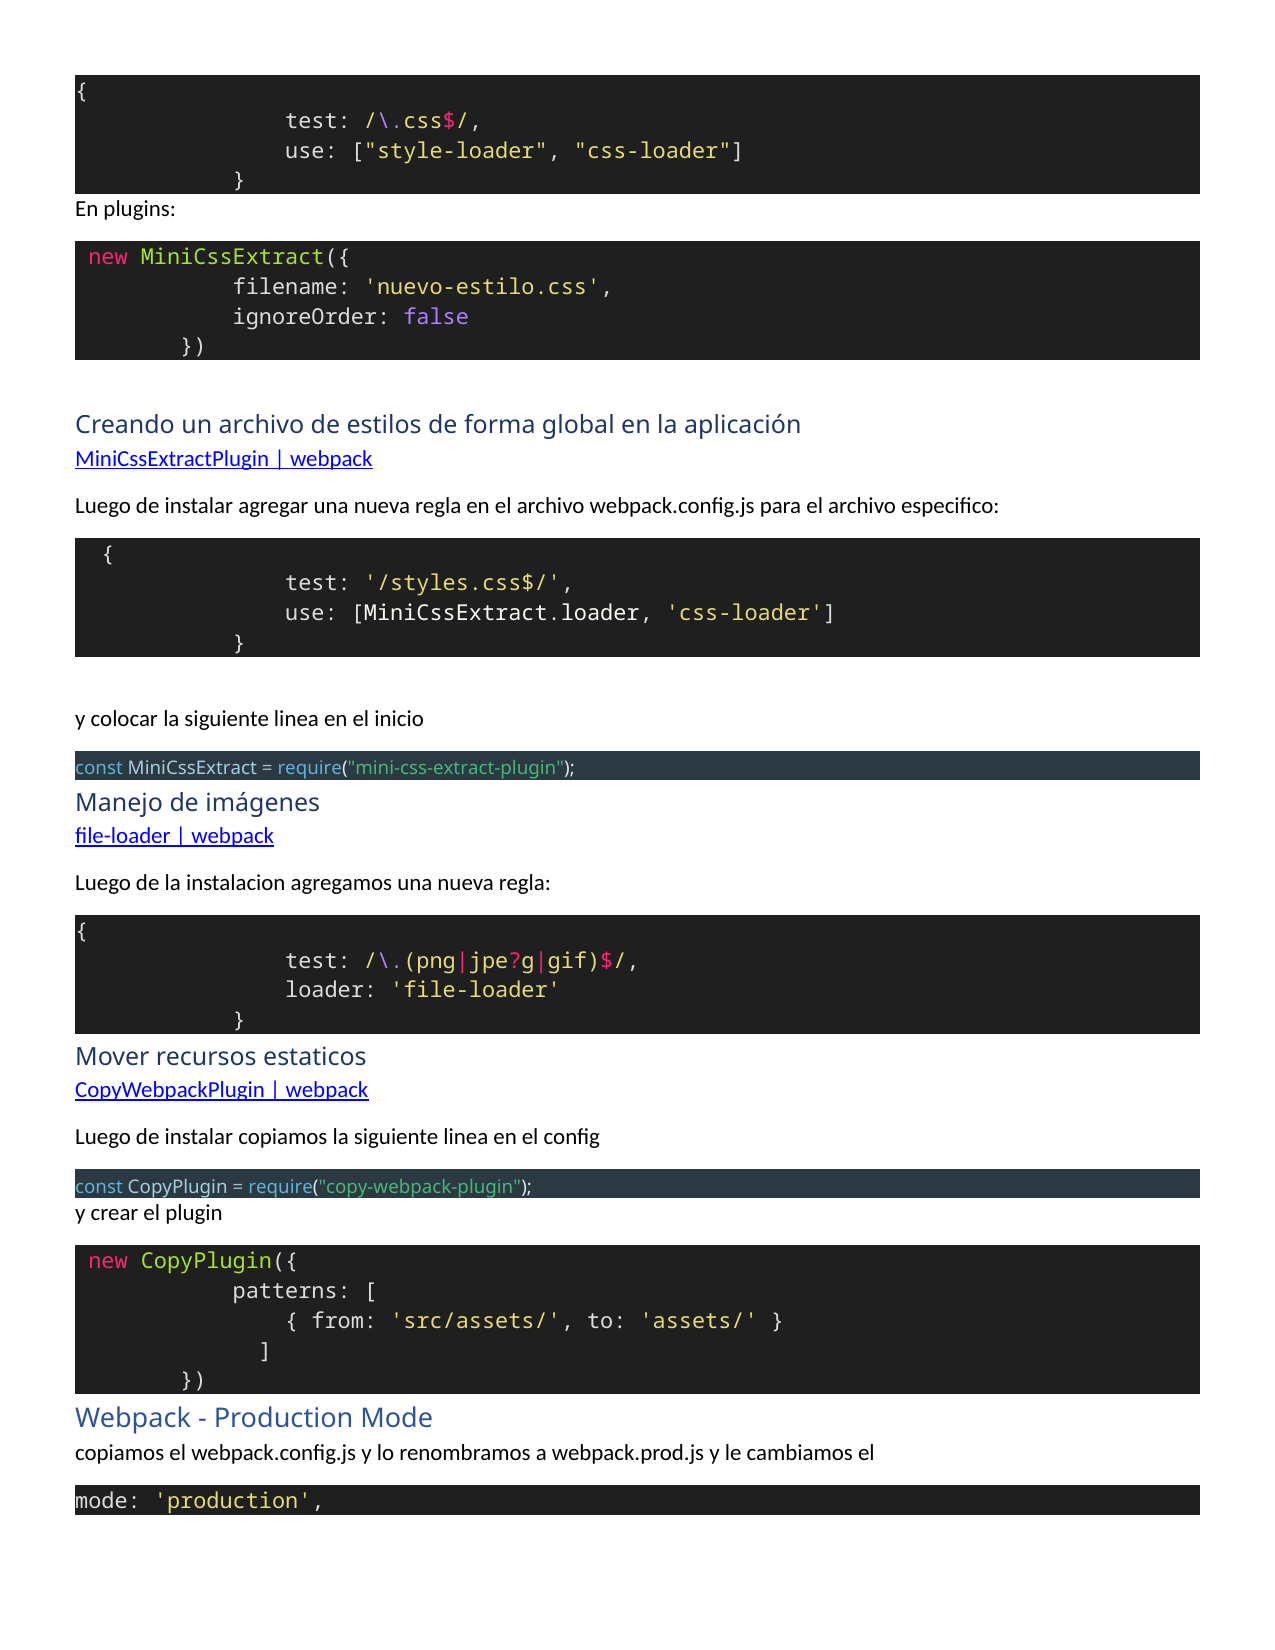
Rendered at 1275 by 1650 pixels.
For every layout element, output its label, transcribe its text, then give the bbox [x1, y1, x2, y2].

text En plugins: [75, 194, 1200, 222]
text }) [75, 330, 1200, 360]
text { from: 'src/assets/', to: 'assets/' } [75, 1305, 1200, 1335]
text test: /\.(png|jpe?g|gif)$/, [75, 945, 1200, 974]
text test: '/styles.css$/', [75, 567, 1200, 597]
text use: ["style-loader", "css-loader"] [75, 134, 1200, 164]
text CopyWebpackPlugin | webpack [75, 1075, 1200, 1103]
text { [75, 538, 1200, 567]
text MiniCssExtractPlugin | webpack [75, 444, 1200, 472]
text file-loader | webpack [75, 821, 1200, 849]
text y crear el plugin [75, 1198, 1200, 1226]
text { [75, 75, 1200, 105]
text use: [MiniCssExtract.loader, 'css-loader'] [75, 597, 1200, 627]
text Luego de instalar agregar una nueva regla en el archivo webpack.config.js para el archivo especifico: [75, 491, 1200, 519]
text Luego de la instalacion agregamos una nueva regla: [75, 868, 1200, 896]
text test: /\.css$/, [75, 105, 1200, 134]
text } [75, 627, 1200, 657]
subtitle Creando un archivo de estilos de forma global en la aplicación [75, 407, 1200, 441]
subtitle Mover recursos estaticos [75, 1038, 1200, 1072]
text { [75, 915, 1200, 945]
subtitle Webpack - Production Mode [75, 1398, 1200, 1435]
text } [75, 164, 1200, 194]
text } [75, 1004, 1200, 1034]
text const MiniCssExtract = require("mini-css-extract-plugin"); [75, 751, 1200, 780]
text mode: 'production', [75, 1485, 1200, 1515]
text new CopyPlugin({ [75, 1245, 1200, 1275]
text }) [75, 1364, 1200, 1394]
text Luego de instalar copiamos la siguiente linea en el config [75, 1122, 1200, 1150]
text filename: 'nuevo-estilo.css', [75, 271, 1200, 301]
text copiamos el webpack.config.js y lo renombramos a webpack.prod.js y le cambiamos el [75, 1438, 1200, 1466]
text ignoreOrder: false [75, 301, 1200, 330]
subtitle Manejo de imágenes [75, 784, 1200, 818]
text ] [75, 1335, 1200, 1364]
text patterns: [ [75, 1275, 1200, 1305]
text loader: 'file-loader' [75, 974, 1200, 1004]
text const CopyPlugin = require("copy-webpack-plugin"); [75, 1169, 1200, 1198]
text new MiniCssExtract({ [75, 241, 1200, 271]
text y colocar la siguiente linea en el inicio [75, 704, 1200, 732]
